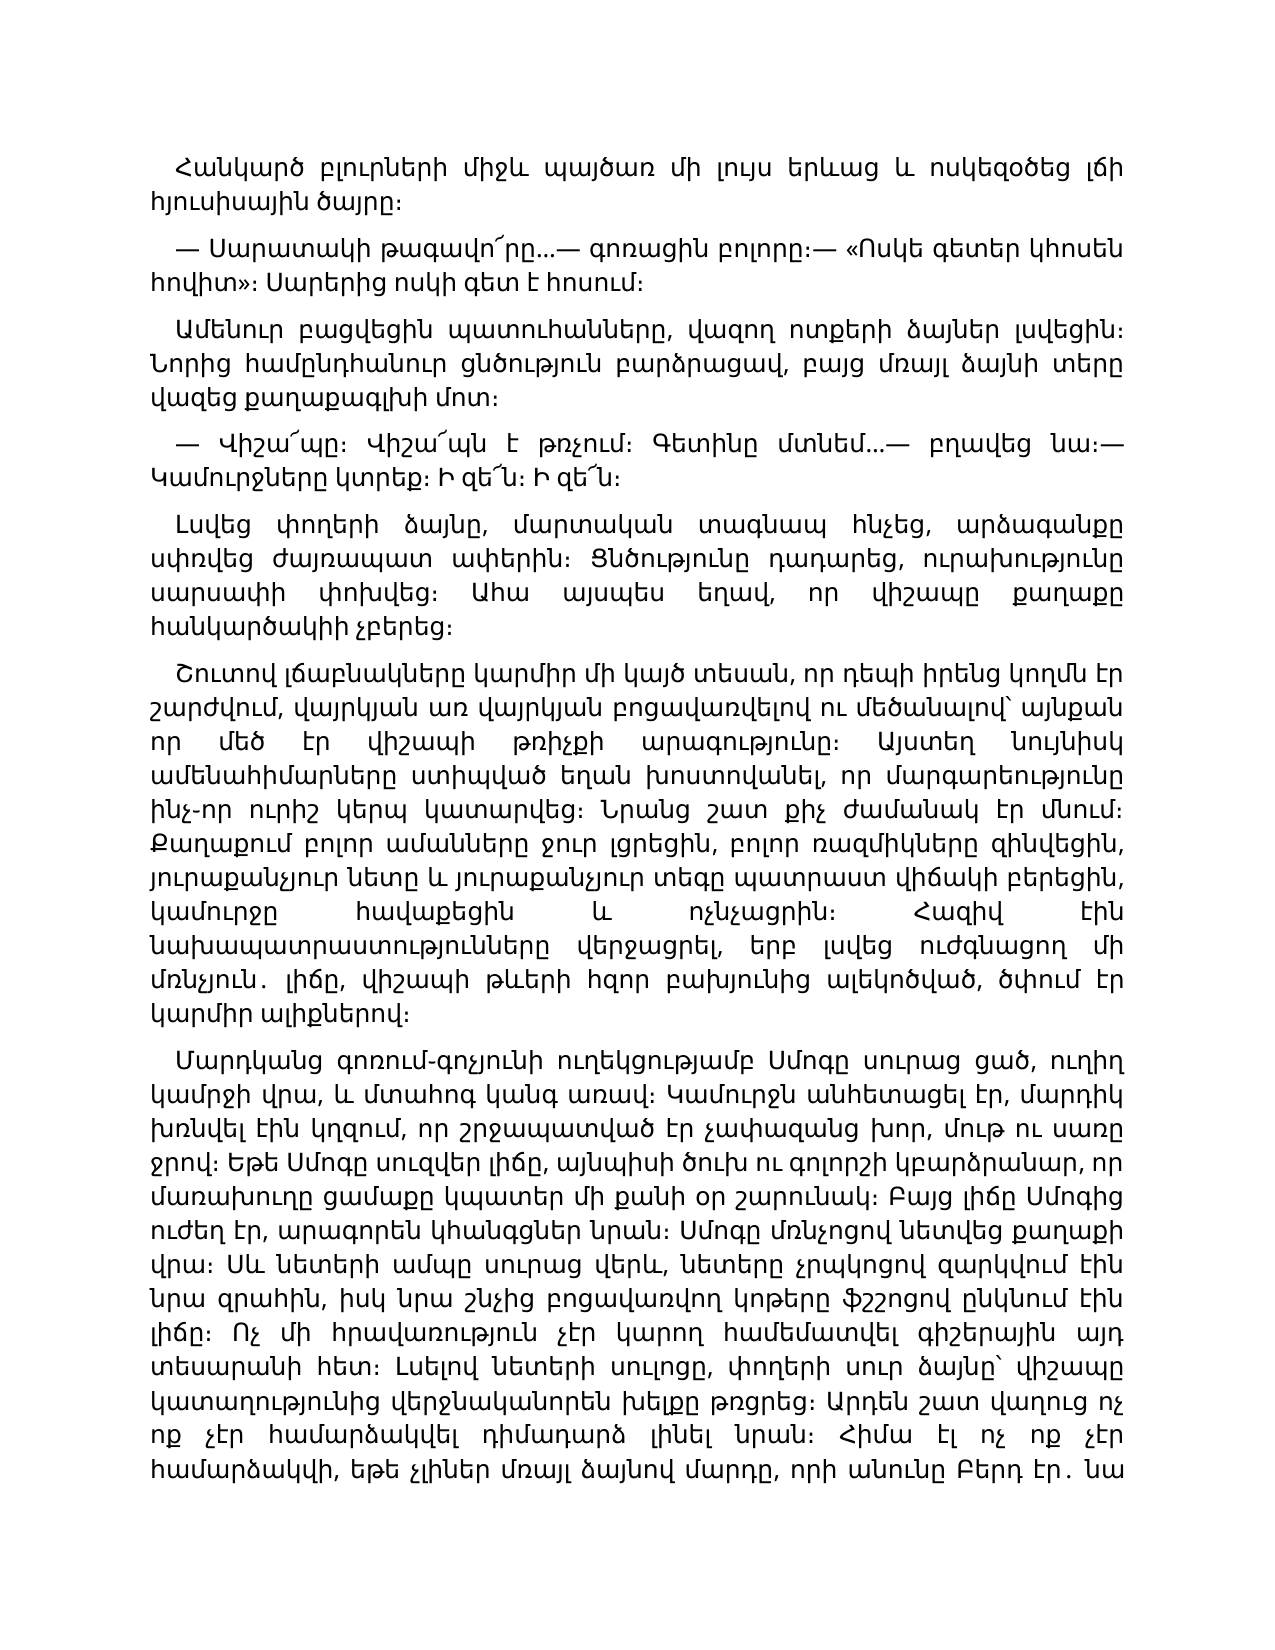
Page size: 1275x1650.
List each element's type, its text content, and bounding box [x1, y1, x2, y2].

text ― Վիշա՜պը։ Վիշա՜պն է թռչում։ Գետինը մտնեմ…― բղավեց նա։― Կամուրջները կտրեք։ Ի զե՜ն։ Ի զե՜ն։ [150, 426, 1125, 494]
text Հանկարծ բլուրների միջև պայծառ մի լույս երևաց և ոսկեզօծեց լճի հյուսիսային ծայրը։ [150, 150, 1125, 218]
text Շուտով լճաբնակները կարմիր մի կայծ տեսան, որ դեպի իրենց կողմն էր շարժվում, վայրկյան առ վայրկյան բոցավառվելով ու մեծանալով՝ այնքան որ մեծ էր վիշապի թռիչքի արագությունը։ Այստեղ նույնիսկ ամենահիմարները ստիպված եղան խոստովանել, որ մարգարեությունը ինչ֊որ ուրիշ կերպ կատարվեց։ Նրանց շատ քիչ ժամանակ էր մնում։ Քաղաքում բոլոր ամանները ջուր լցրեցին, բոլոր ռազմիկները զինվեցին, յուրաքանչյուր նետը և յուրաքանչյուր տեգը պատրաստ վիճակի բերեցին, կամուրջը հավաքեցին և ոչնչացրին։ Հազիվ էին նախապատրաստությունները վերջացրել, երբ լսվեց ուժգնացող մի մռնչյուն․ լիճը, վիշապի թևերի հզոր բախյունից ալեկոծված, ծփում էր կարմիր ալիքներով։ [150, 655, 1125, 1030]
text Լսվեց փողերի ձայնը, մարտական տագնապ հնչեց, արձագանքը սփռվեց ժայռապատ ափերին։ Ցնծությունը դադարեց, ուրախությունը սարսափի փոխվեց։ Ահա այսպես եղավ, որ վիշապը քաղաքը հանկարծակիի չբերեց։ [150, 507, 1125, 643]
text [150, 1042, 1125, 1485]
text ― Սարատակի թագավո՜րը…― գոռացին բոլորը։― «Ոսկե գետեր կհոսեն հովիտ»։ Սարերից ոսկի գետ է հոսում։ [150, 231, 1125, 299]
text Ամենուր բացվեցին պատուհանները, վազող ոտքերի ձայներ լսվեցին։ Նորից համընդհանուր ցնծություն բարձրացավ, բայց մռայլ ձայնի տերը վազեց քաղաքագլխի մոտ։ [150, 311, 1125, 413]
